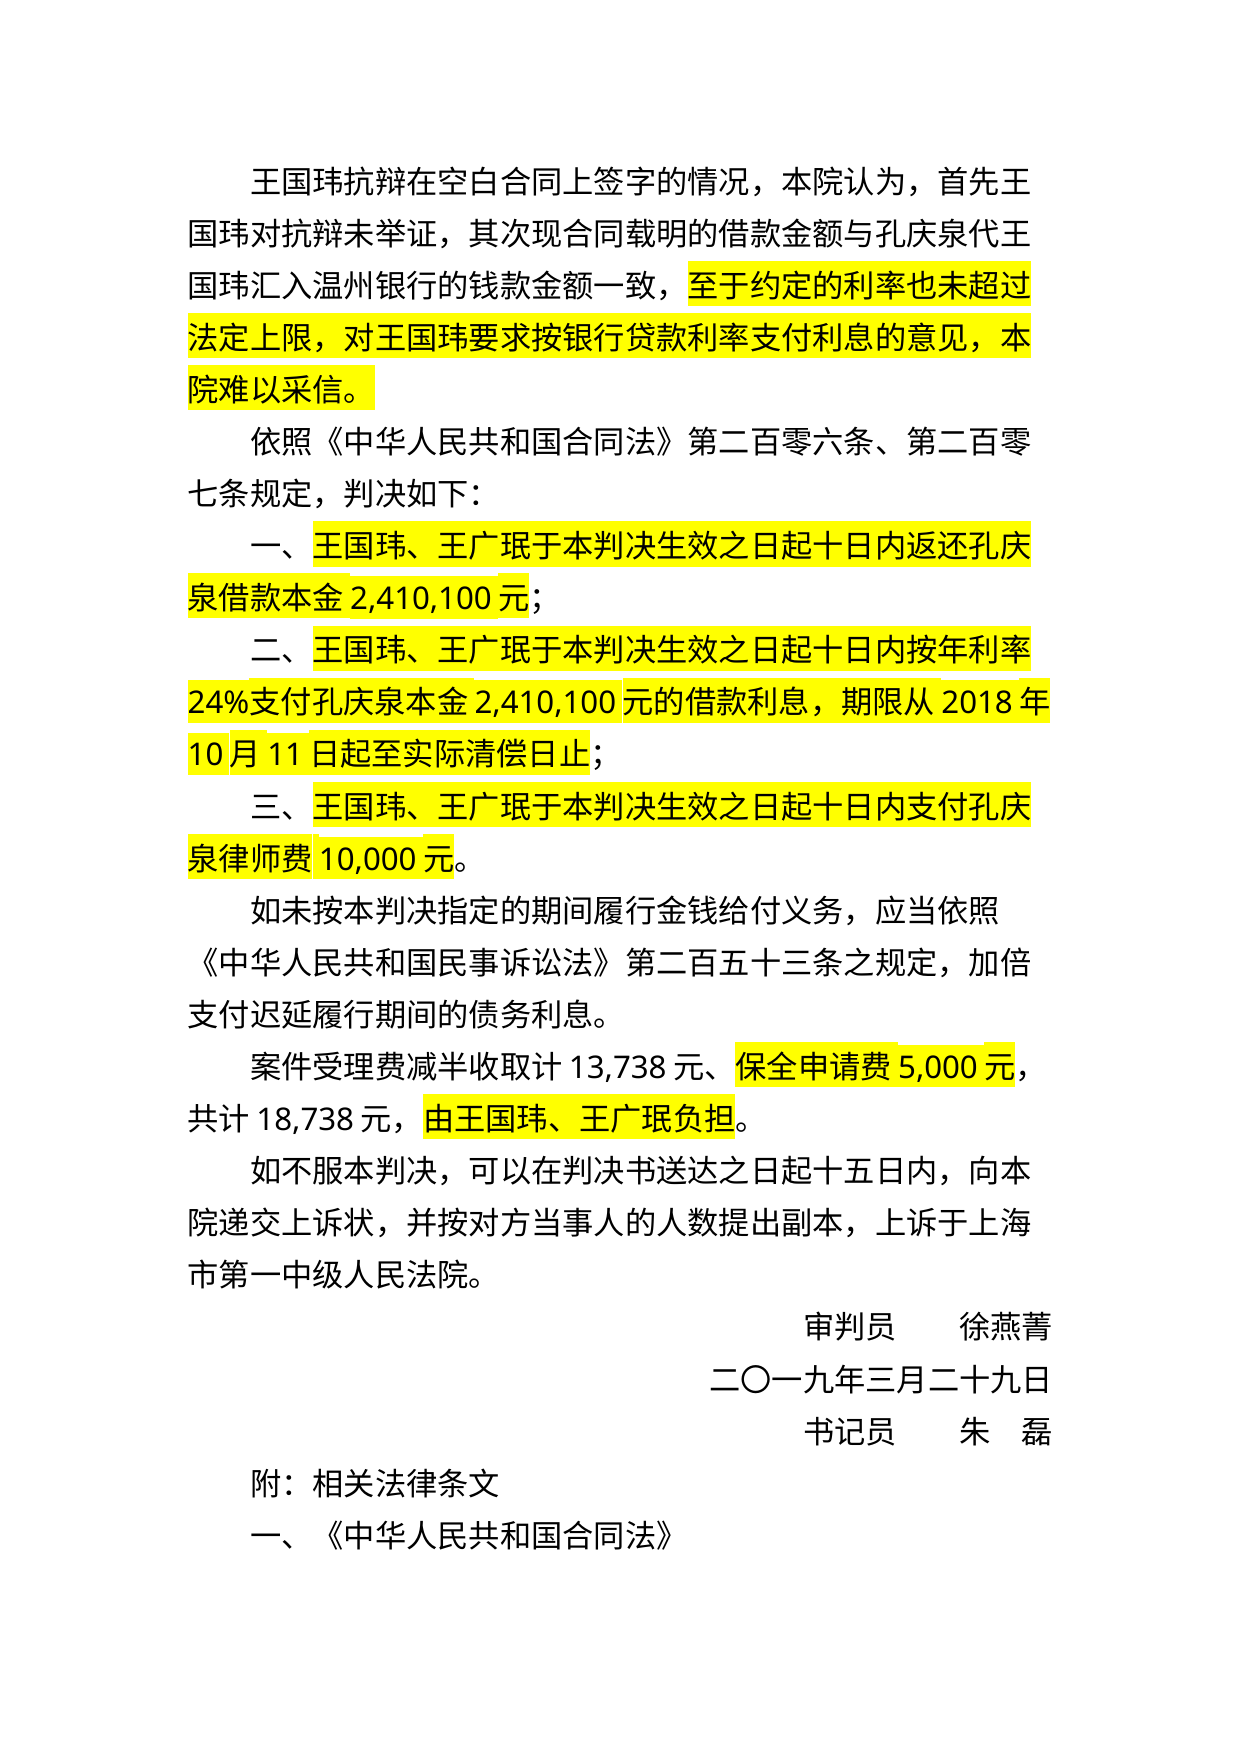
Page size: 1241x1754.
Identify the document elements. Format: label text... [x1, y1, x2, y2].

text 二〇一九年三月二十九日 [187, 1348, 1053, 1400]
text 书记员 朱 磊 [187, 1400, 1053, 1452]
text 审判员 徐燕菁 [187, 1296, 1053, 1348]
text 一、《中华人民共和国合同法》 [187, 1504, 1053, 1556]
text 如不服本判决，可以在判决书送达之日起十五日内，向本院递交上诉状，并按对方当事人的人数提出副本，上诉于上海市第一中级人民法院。 [187, 1139, 1053, 1296]
text 附：相关法律条文 [187, 1452, 1053, 1504]
text 一、王国玮、王广珉于本判决生效之日起十日内返还孔庆泉借款本金2,410,100元； [187, 514, 1053, 619]
text 二、王国玮、王广珉于本判决生效之日起十日内按年利率24%支付孔庆泉本金2,410,100元的借款利息，期限从2018年10月11日起至实际清偿日止； [187, 619, 1053, 775]
text 案件受理费减半收取计13,738元、保全申请费5,000元，共计18,738元，由王国玮、王广珉负担。 [187, 1035, 1053, 1139]
text 三、王国玮、王广珉于本判决生效之日起十日内支付孔庆泉律师费10,000元。 [187, 775, 1053, 879]
text 王国玮抗辩在空白合同上签字的情况，本院认为，首先王国玮对抗辩未举证，其次现合同载明的借款金额与孔庆泉代王国玮汇入温州银行的钱款金额一致，至于约定的利率也未超过法定上限，对王国玮要求按银行贷款利率支付利息的意见，本院难以采信。 [187, 150, 1053, 410]
text 如未按本判决指定的期间履行金钱给付义务，应当依照《中华人民共和国民事诉讼法》第二百五十三条之规定，加倍支付迟延履行期间的债务利息。 [187, 879, 1053, 1035]
text 依照《中华人民共和国合同法》第二百零六条、第二百零七条规定，判决如下： [187, 410, 1053, 514]
